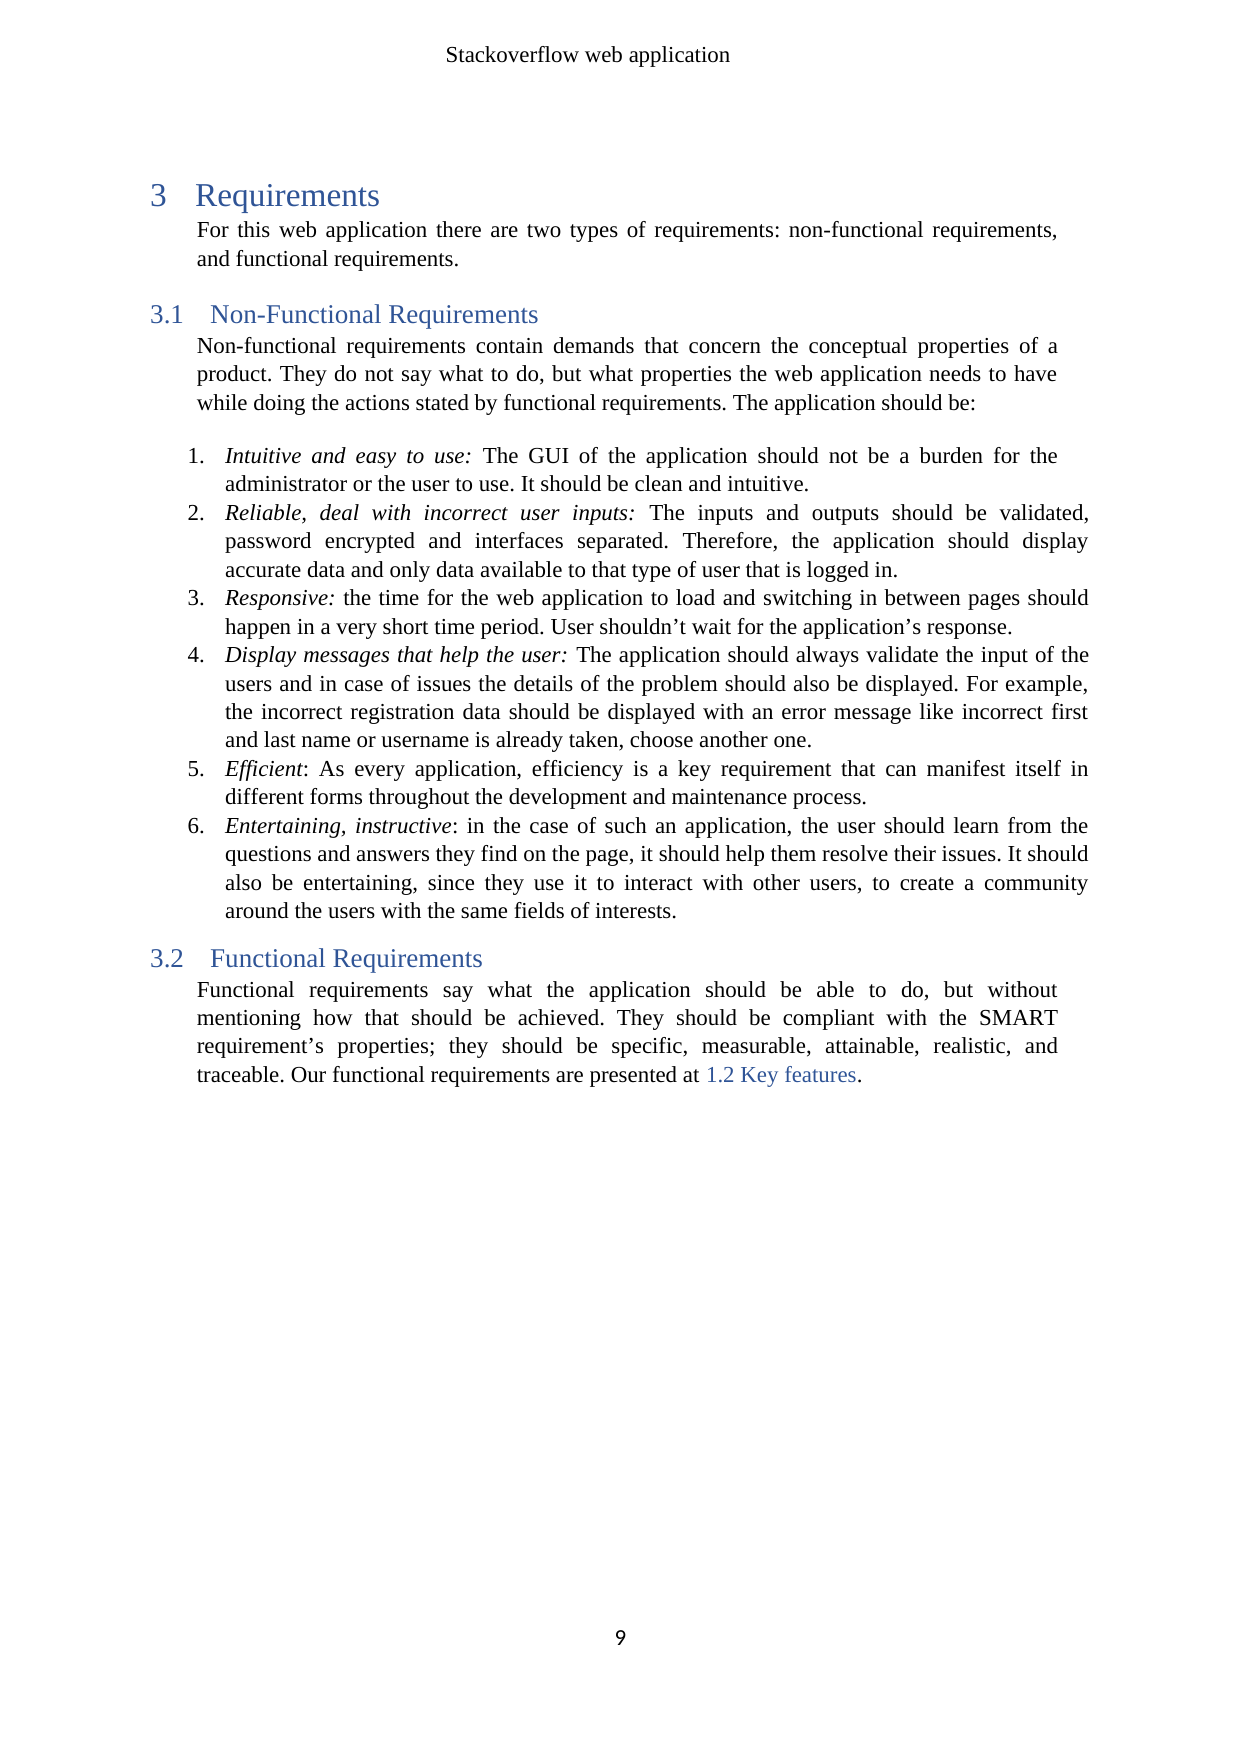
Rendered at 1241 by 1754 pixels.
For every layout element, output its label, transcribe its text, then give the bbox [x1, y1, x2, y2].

list Intuitive and easy to use: The GUI of the application should not be a burden for the administrator or the user to use. It should be clean and intuitive. [187, 442, 1059, 497]
text Non-functional requirements contain demands that concern the conceptual properties of a product. They do not say what to do, but what properties the web application needs to have while doing the actions stated by functional requirements. The application should be: [197, 332, 1059, 415]
text For this web application there are two types of requirements: non-functional requirements, and functional requirements. [197, 216, 1059, 271]
subtitle Requirements [150, 175, 1090, 213]
list Reliable, deal with incorrect user inputs: The inputs and outputs should be validated, password encrypted and interfaces separated. Therefore, the application should display accurate data and only data available to that type of user that is logged in. [187, 499, 1090, 582]
subtitle Non-Functional Requirements [150, 298, 1090, 329]
list Display messages that help the user: The application should always validate the input of the users and in case of issues the details of the problem should also be displayed. For example, the incorrect registration data should be displayed with an error message like incorrect first and last name or username is already taken, choose another one. [187, 641, 1090, 753]
list Entertaining, instructive: in the case of such an application, the user should learn from the questions and answers they find on the page, it should help them resolve their issues. It should also be entertaining, since they use it to interact with other users, to create a community around the users with the same fields of interests. [187, 812, 1090, 923]
list Efficient: As every application, efficiency is a key requirement that can manifest itself in different forms throughout the development and maintenance process. [187, 755, 1090, 810]
text Functional requirements say what the application should be able to do, but without mentioning how that should be achieved. They should be compliant with the SMART requirement’s properties; they should be specific, measurable, attainable, realistic, and traceable. Our functional requirements are presented at 1.2 Key features. [197, 976, 1059, 1087]
list Responsive: the time for the web application to load and switching in between pages should happen in a very short time period. User shouldn’t wait for the application’s response. [187, 584, 1090, 639]
subtitle Functional Requirements [150, 942, 1090, 973]
